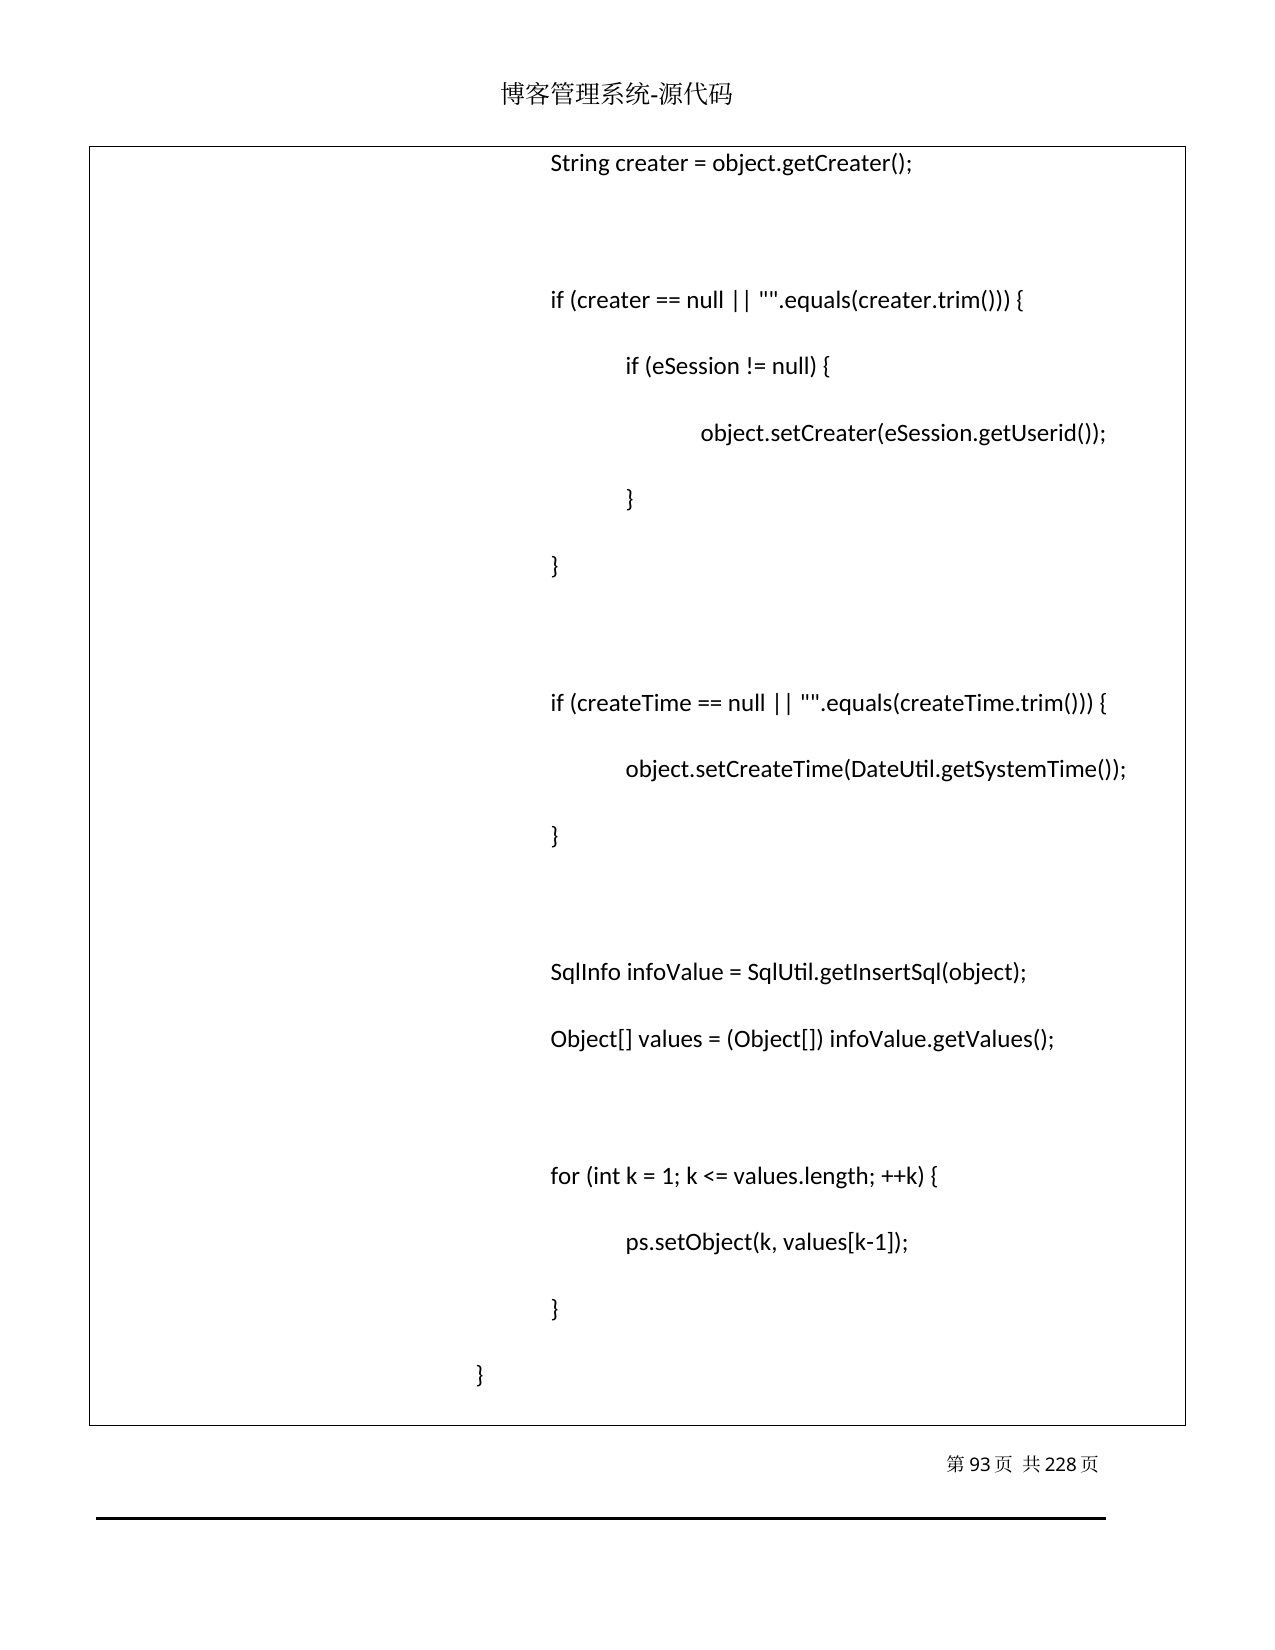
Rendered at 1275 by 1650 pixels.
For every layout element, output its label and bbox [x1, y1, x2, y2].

table_header [90, 147, 1185, 1425]
